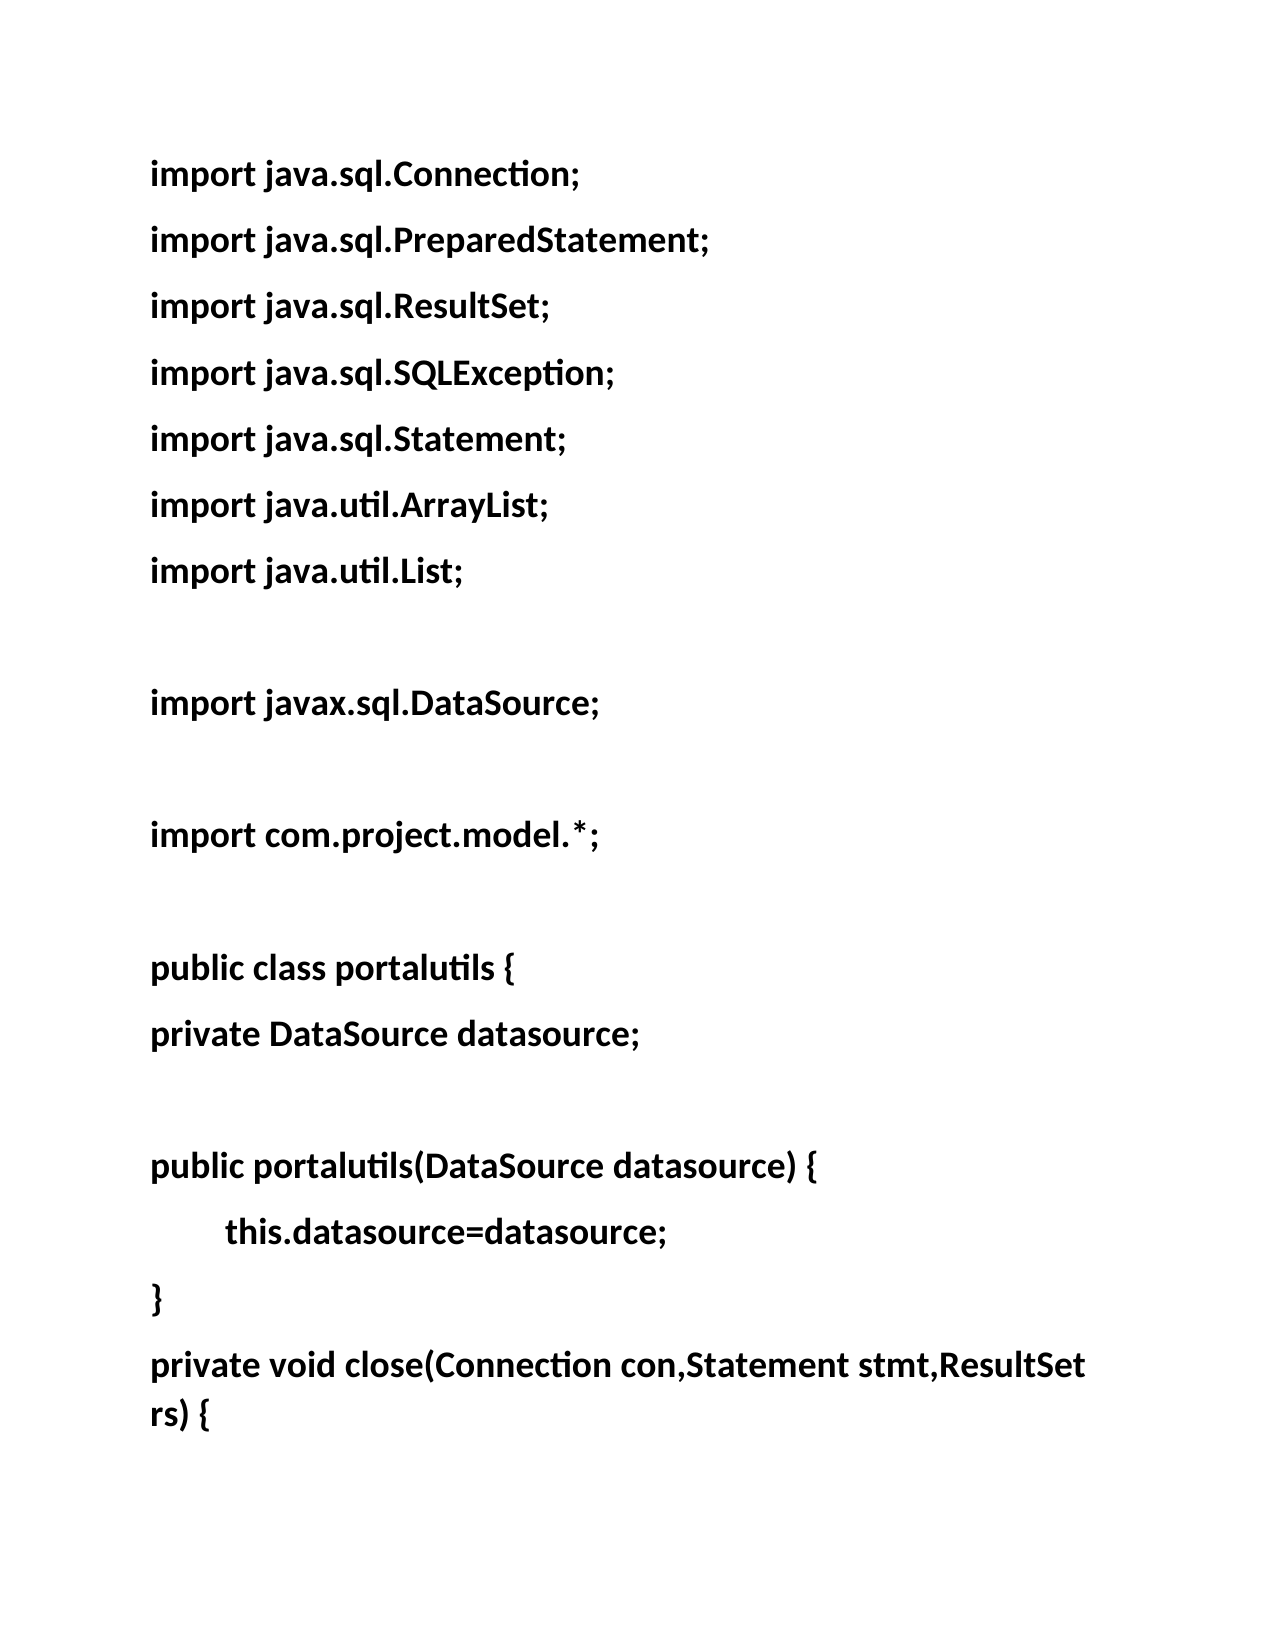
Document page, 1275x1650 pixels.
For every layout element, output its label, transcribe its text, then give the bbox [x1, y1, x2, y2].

text import com.project.model.*; [150, 811, 1125, 857]
text import java.sql.Statement; [150, 414, 1125, 460]
text import java.sql.PreparedStatement; [150, 216, 1125, 262]
text import java.util.ArrayList; [150, 481, 1125, 527]
text import javax.sql.DataSource; [150, 679, 1125, 725]
text } [150, 1274, 1125, 1320]
text public class portalutils { [150, 944, 1125, 989]
text private DataSource datasource; [150, 1010, 1125, 1056]
text public portalutils(DataSource datasource) { [150, 1142, 1125, 1188]
text this.datasource=datasource; [150, 1208, 1125, 1254]
text import java.sql.Connection; [150, 150, 1125, 196]
text import java.sql.SQLException; [150, 348, 1125, 394]
text private void close(Connection con,Statement stmt,ResultSet rs) { [150, 1341, 1125, 1436]
text import java.sql.ResultSet; [150, 282, 1125, 328]
text import java.util.List; [150, 547, 1125, 593]
